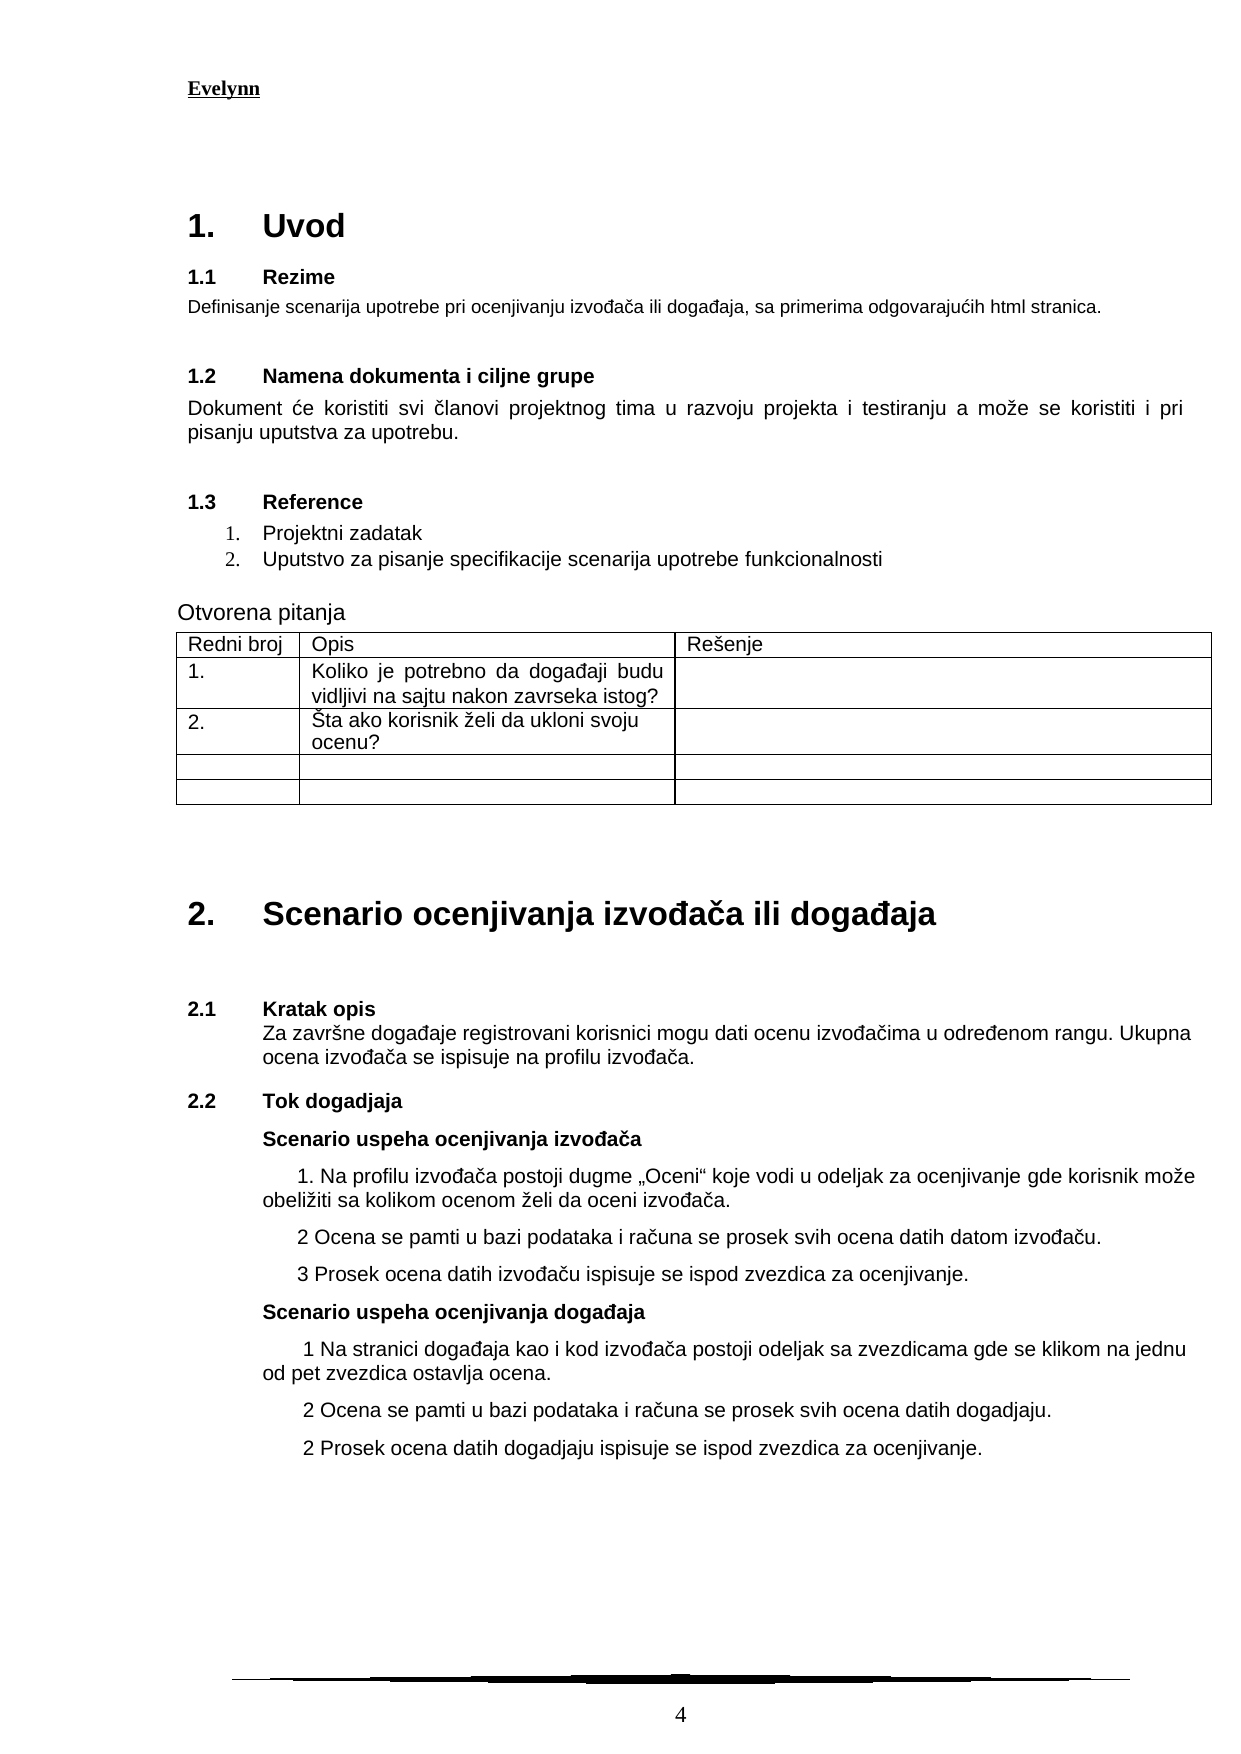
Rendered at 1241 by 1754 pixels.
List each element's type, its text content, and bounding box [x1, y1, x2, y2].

table_cell [300, 755, 674, 779]
list 1. Na profilu izvođača postoji dugme „Oceni“ koje vodi u odeljak za ocenjivanje gde korisnik može obeližiti sa kolikom ocenom želi da oceni izvođača. [262, 1164, 1196, 1212]
subtitle Rezime [187, 265, 1196, 289]
list Projektni zadatak [225, 521, 1196, 545]
table_cell [676, 658, 1211, 708]
list Scenario uspeha ocenjivanja događaja [262, 1299, 1196, 1323]
table_header Redni broj [177, 633, 299, 657]
table_cell Koliko je potrebno da događaji budu vidljivi na sajtu nakon zavrseka istog? [300, 658, 674, 708]
table_cell [177, 755, 299, 779]
table_cell [676, 709, 1211, 754]
subtitle Reference [187, 490, 1196, 514]
list 2 Prosek ocena datih dogadjaju ispisuje se ispod zvezdica za ocenjivanje. [262, 1435, 1196, 1459]
list Za završne događaje registrovani korisnici mogu dati ocenu izvođačima u određenom rangu. Ukupna ocena izvođača se ispisuje na profilu izvođača. [262, 1021, 1196, 1069]
table_cell [676, 780, 1211, 804]
table_header Rešenje [676, 633, 1211, 657]
table_header Opis [300, 633, 674, 657]
table_cell Šta ako korisnik želi da ukloni svoju ocenu? [300, 709, 674, 754]
subtitle Kratak opis [187, 997, 1196, 1021]
subtitle Tok dogadjaja [187, 1089, 1196, 1113]
table_cell 2. [177, 709, 299, 754]
text Definisanje scenarija upotrebe pri ocenjivanju izvođača ili događaja, sa primerima odgovarajućih html stranica. [187, 296, 1196, 318]
table_cell 1. [177, 658, 299, 708]
list 3 Prosek ocena datih izvođaču ispisuje se ispod zvezdica za ocenjivanje. [262, 1262, 1196, 1286]
subtitle Namena dokumenta i ciljne grupe [187, 364, 1196, 388]
list 2 Ocena se pamti u bazi podataka i računa se prosek svih ocena datih datom izvođaču. [262, 1225, 1196, 1249]
subtitle Uvod [187, 207, 1196, 245]
list 2 Ocena se pamti u bazi podataka i računa se prosek svih ocena datih dogadjaju. [262, 1398, 1196, 1422]
subtitle Scenario ocenjivanja izvođača ili događaja [187, 894, 1196, 932]
table_cell [177, 780, 299, 804]
text Dokument će koristiti svi članovi projektnog tima u razvoju projekta i testiranju a može se koristiti i pri pisanju uputstva za upotrebu. [187, 395, 1184, 444]
list Uputstvo za pisanje specifikacije scenarija upotrebe funkcionalnosti [225, 546, 1196, 571]
list Scenario uspeha ocenjivanja izvođača [262, 1126, 1196, 1150]
list 1 Na stranici događaja kao i kod izvođača postoji odeljak sa zvezdicama gde se klikom na jednu od pet zvezdica ostavlja ocena. [262, 1337, 1196, 1385]
table_cell [676, 755, 1211, 779]
table_cell [300, 780, 674, 804]
text Otvorena pitanja [164, 599, 1196, 626]
